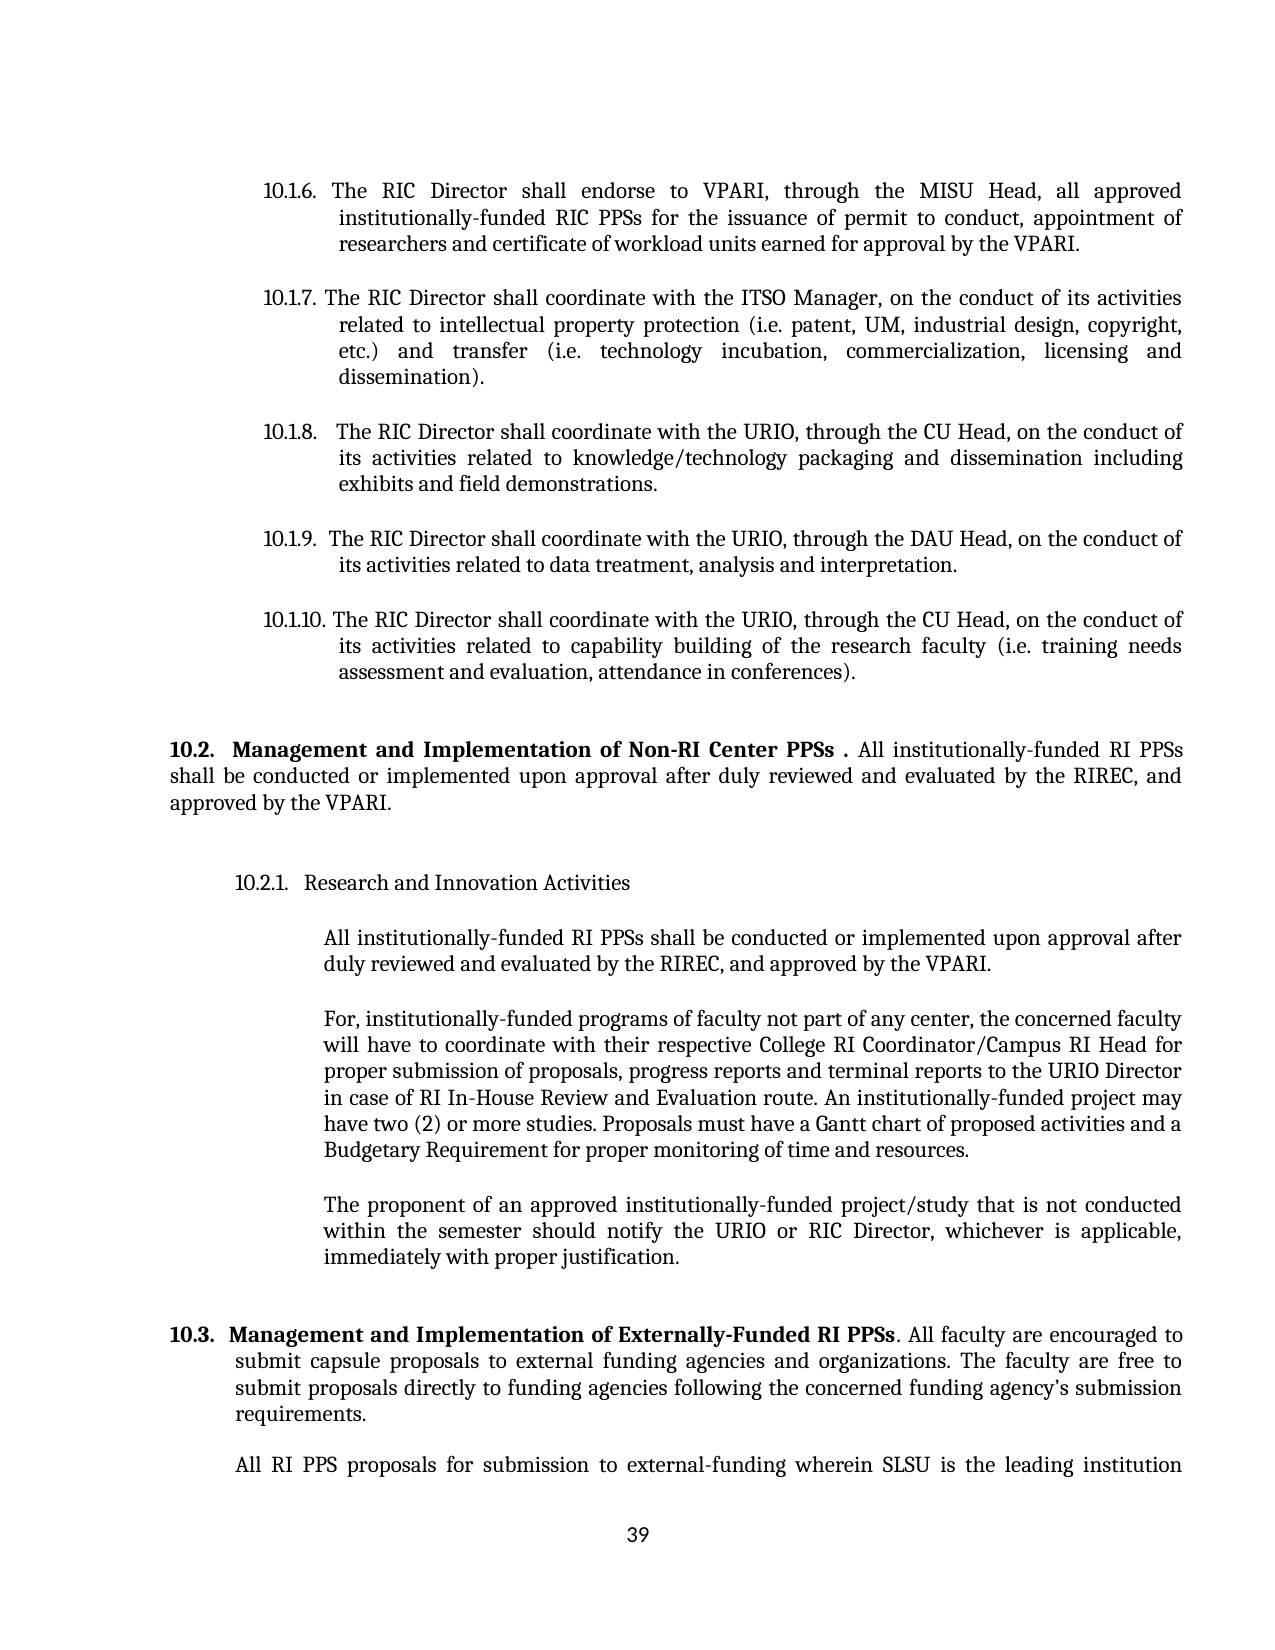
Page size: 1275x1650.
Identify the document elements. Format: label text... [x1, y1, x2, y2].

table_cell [102, 1297, 1195, 1479]
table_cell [102, 150, 1195, 712]
table_cell 10.2. Management and Implementation of Non-RI Center PPSs . All institutionally-funded RI PPSs shall be conducted or implemented upon approval after duly reviewed and evaluated by the RIREC, and approved by the VPARI. 10.2.1. Research and Innovation Activities All institutionally-funded RI PPSs shall be conducted or implemented upon approval after duly reviewed and evaluated by the RIREC, and approved by the VPARI. For, institutionally-funded programs of faculty not part of any center, the concerned faculty will have to coordinate with their respective College RI Coordinator/Campus RI Head for proper submission of proposals, progress reports and terminal reports to the URIO Director in case of RI In-House Review and Evaluation route. An institutionally-funded project may have two (2) or more studies. Proposals must have a Gantt chart of proposed activities and a Budgetary Requirement for proper monitoring of time and resources. The proponent of an approved institutionally-funded project/study that is not conducted within the semester should notify the URIO or RIC Director, whichever is applicable, immediately with proper justification. [102, 712, 1195, 1297]
